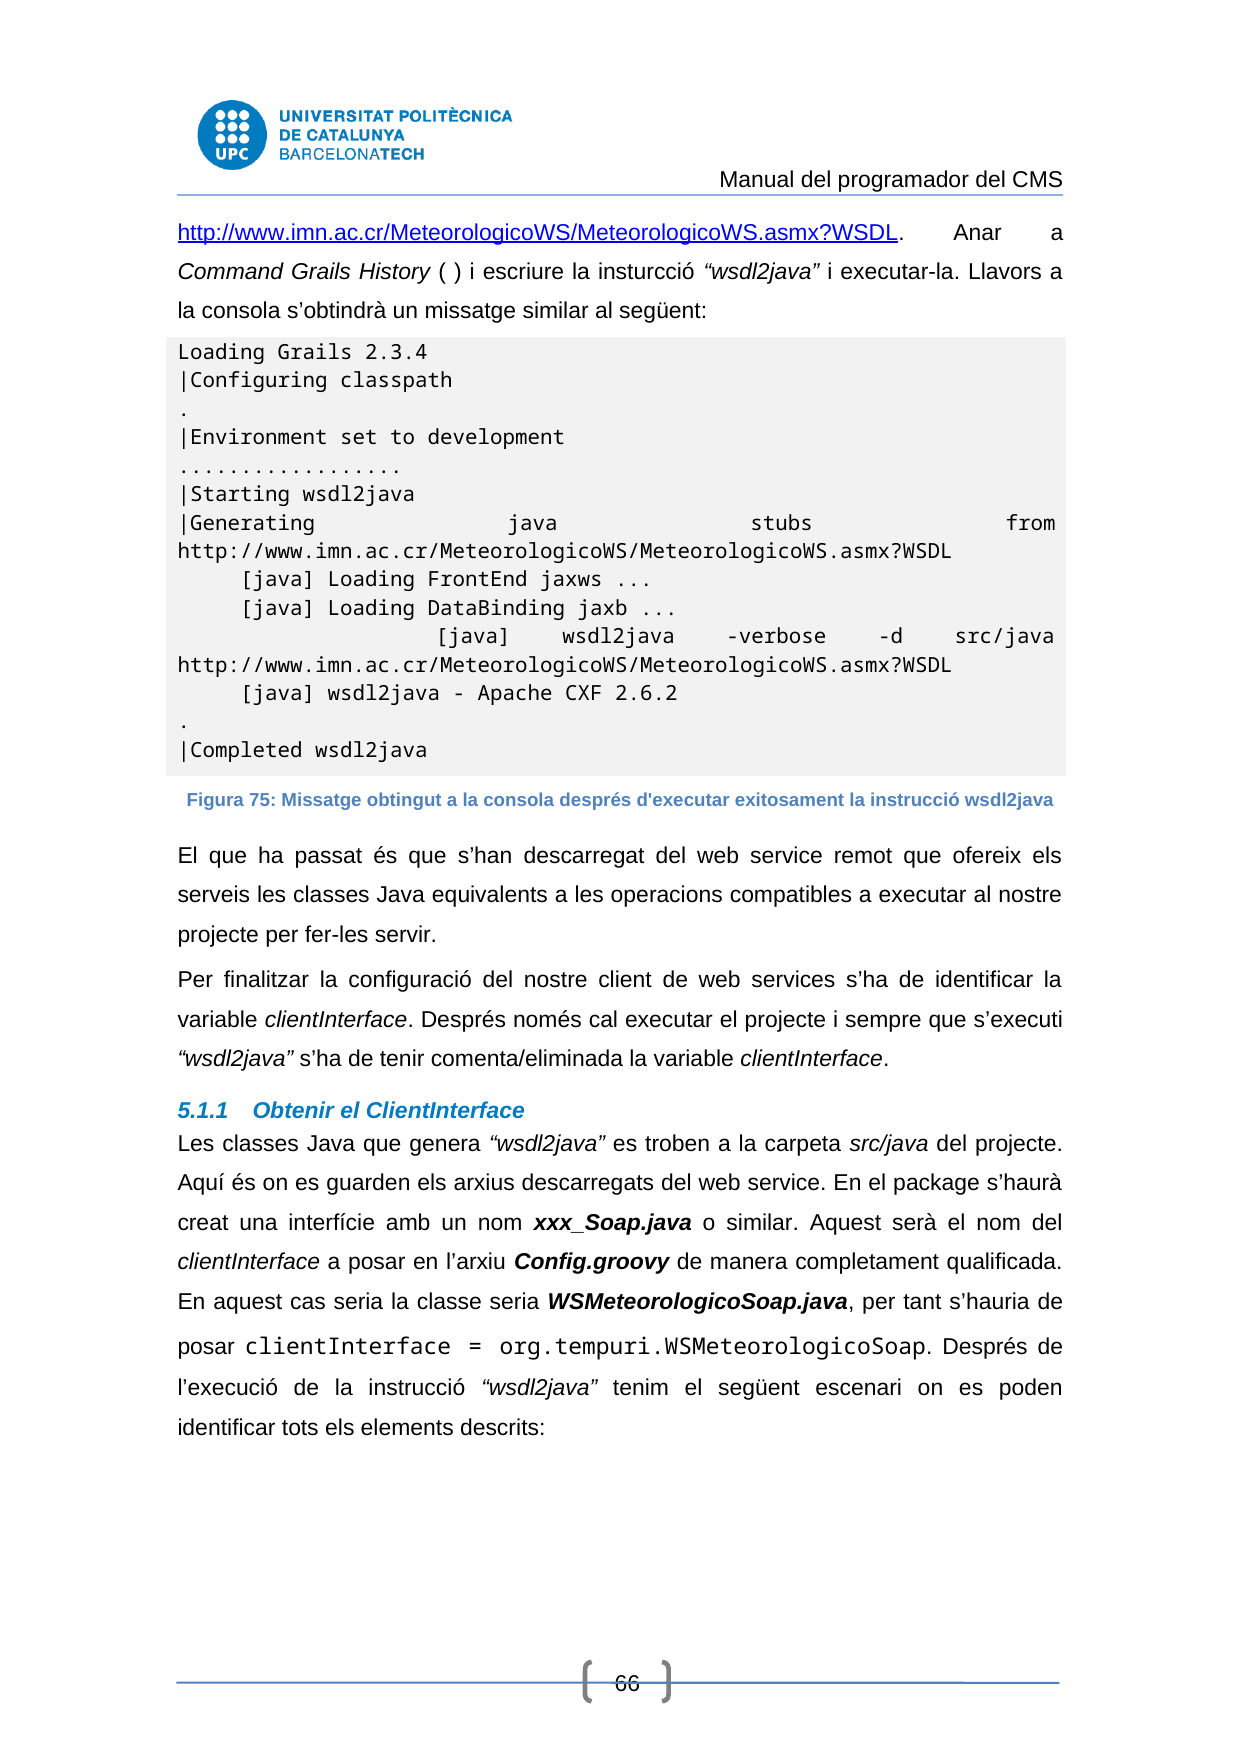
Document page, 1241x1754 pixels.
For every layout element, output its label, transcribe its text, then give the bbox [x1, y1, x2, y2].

text Les classes Java que genera “wsdl2java” es troben a la carpeta src/java del projecte. Aquí és on es guarden els arxius descarregats del web service. En el package s’haurà creat una interfície amb un nom xxx_Soap.java o similar. Aquest serà el nom del clientInterface a posar en l’arxiu Config.groovy de manera completament qualificada. En aquest cas seria la classe seria WSMeteorologicoSoap.java, per tant s’hauria de posar clientInterface = org.tempuri.WSMeteorologicoSoap. Després de l’execució de la instrucció “wsdl2java” tenim el següent escenari on es poden identificar tots els elements descrits: [177, 1130, 1063, 1440]
subtitle Obtenir el ClientInterface [177, 1097, 1063, 1124]
table_header Loading Grails 2.3.4 |Configuring classpath . |Environment set to development .................. |Starting wsdl2java |Generating java stubs from http://www.imn.ac.cr/MeteorologicoWS/MeteorologicoWS.asmx?WSDL [java] Loading FrontEnd jaxws ... [java] Loading DataBinding jaxb ... [java] wsdl2java -verbose -d src/java http://www.imn.ac.cr/MeteorologicoWS/MeteorologicoWS.asmx?WSDL [java] wsdl2java - Apache CXF 2.6.2 . |Completed wsdl2java [166, 337, 1066, 776]
text Per finalitzar la configuració del nostre client de web services s’ha de identificar la variable clientInterface. Després només cal executar el projecte i sempre que s’executi “wsdl2java” s’ha de tenir comenta/eliminada la variable clientInterface. [177, 966, 1063, 1072]
picture [177, 81, 532, 188]
text El que ha passat és que s’han descarregat del web service remot que ofereix els serveis les classes Java equivalents a les operacions compatibles a executar al nostre projecte per fer-les servir. [177, 842, 1063, 947]
